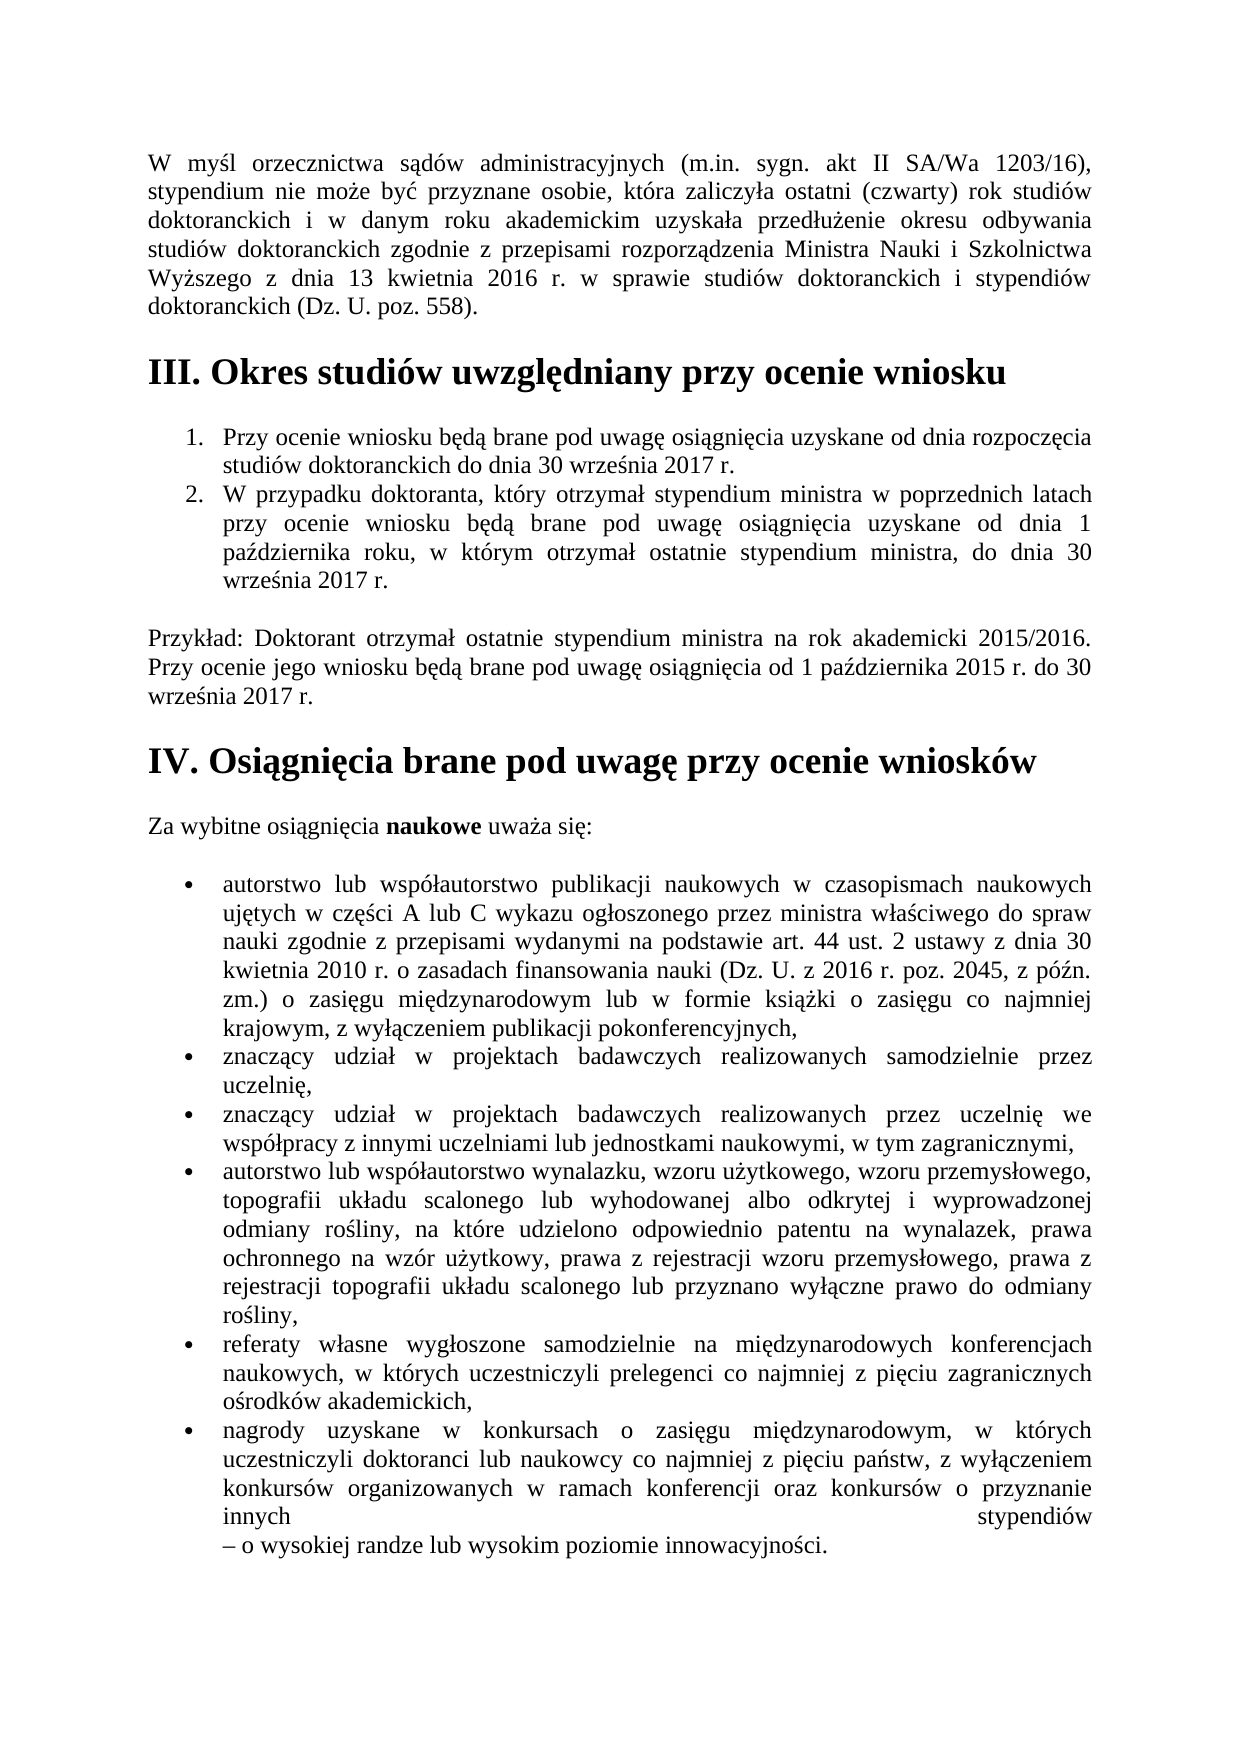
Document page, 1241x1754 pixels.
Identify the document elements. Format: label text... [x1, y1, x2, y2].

list autorstwo lub współautorstwo publikacji naukowych w czasopismach naukowych ujętych w części A lub C wykazu ogłoszonego przez ministra właściwego do spraw nauki zgodnie z przepisami wydanymi na podstawie art. 44 ust. 2 ustawy z dnia 30 kwietnia 2010 r. o zasadach finansowania nauki (Dz. U. z 2016 r. poz. 2045, z późn. zm.) o zasięgu międzynarodowym lub w formie książki o zasięgu co najmniej krajowym, z wyłączeniem publikacji pokonferencyjnych, [185, 869, 1093, 1041]
list znaczący udział w projektach badawczych realizowanych przez uczelnię we współpracy z innymi uczelniami lub jednostkami naukowymi, w tym zagranicznymi, [185, 1099, 1093, 1156]
text Za wybitne osiągnięcia naukowe uważa się: [148, 811, 1093, 840]
text III. Okres studiów uwzględniany przy ocenie wniosku [148, 349, 1093, 392]
text Przykład: Doktorant otrzymał ostatnie stypendium ministra na rok akademicki 2015/2016. Przy ocenie jego wniosku będą brane pod uwagę osiągnięcia od 1 października 2015 r. do 30 września 2017 r. [148, 623, 1093, 709]
list Przy ocenie wniosku będą brane pod uwagę osiągnięcia uzyskane od dnia rozpoczęcia studiów doktoranckich do dnia 30 września 2017 r. [185, 422, 1093, 479]
list autorstwo lub współautorstwo wynalazku, wzoru użytkowego, wzoru przemysłowego, topografii układu scalonego lub wyhodowanej albo odkrytej i wyprowadzonej odmiany rośliny, na które udzielono odpowiednio patentu na wynalazek, prawa ochronnego na wzór użytkowy, prawa z rejestracji wzoru przemysłowego, prawa z rejestracji topografii układu scalonego lub przyznano wyłączne prawo do odmiany rośliny, [185, 1156, 1093, 1329]
text W myśl orzecznictwa sądów administracyjnych (m.in. sygn. akt II SA/Wa 1203/16), stypendium nie może być przyznane osobie, która zaliczyła ostatni (czwarty) rok studiów doktoranckich i w danym roku akademickim uzyskała przedłużenie okresu odbywania studiów doktoranckich zgodnie z przepisami rozporządzenia Ministra Nauki i Szkolnictwa Wyższego z dnia 13 kwietnia 2016 r. w sprawie studiów doktoranckich i stypendiów doktoranckich (Dz. U. poz. 558). [148, 148, 1093, 320]
list referaty własne wygłoszone samodzielnie na międzynarodowych konferencjach naukowych, w których uczestniczyli prelegenci co najmniej z pięciu zagranicznych ośrodków akademickich, [185, 1329, 1093, 1415]
text IV. Osiągnięcia brane pod uwagę przy ocenie wniosków [148, 739, 1093, 782]
list W przypadku doktoranta, który otrzymał stypendium ministra w poprzednich latach przy ocenie wniosku będą brane pod uwagę osiągnięcia uzyskane od dnia 1 października roku, w którym otrzymał ostatnie stypendium ministra, do dnia 30 września 2017 r. [185, 479, 1093, 594]
list znaczący udział w projektach badawczych realizowanych samodzielnie przez uczelnię, [185, 1041, 1093, 1099]
list nagrody uzyskane w konkursach o zasięgu międzynarodowym, w których uczestniczyli doktoranci lub naukowcy co najmniej z pięciu państw, z wyłączeniem konkursów organizowanych w ramach konferencji oraz konkursów o przyznanie innych stypendiów – o wysokiej randze lub wysokim poziomie innowacyjności. [185, 1415, 1093, 1559]
